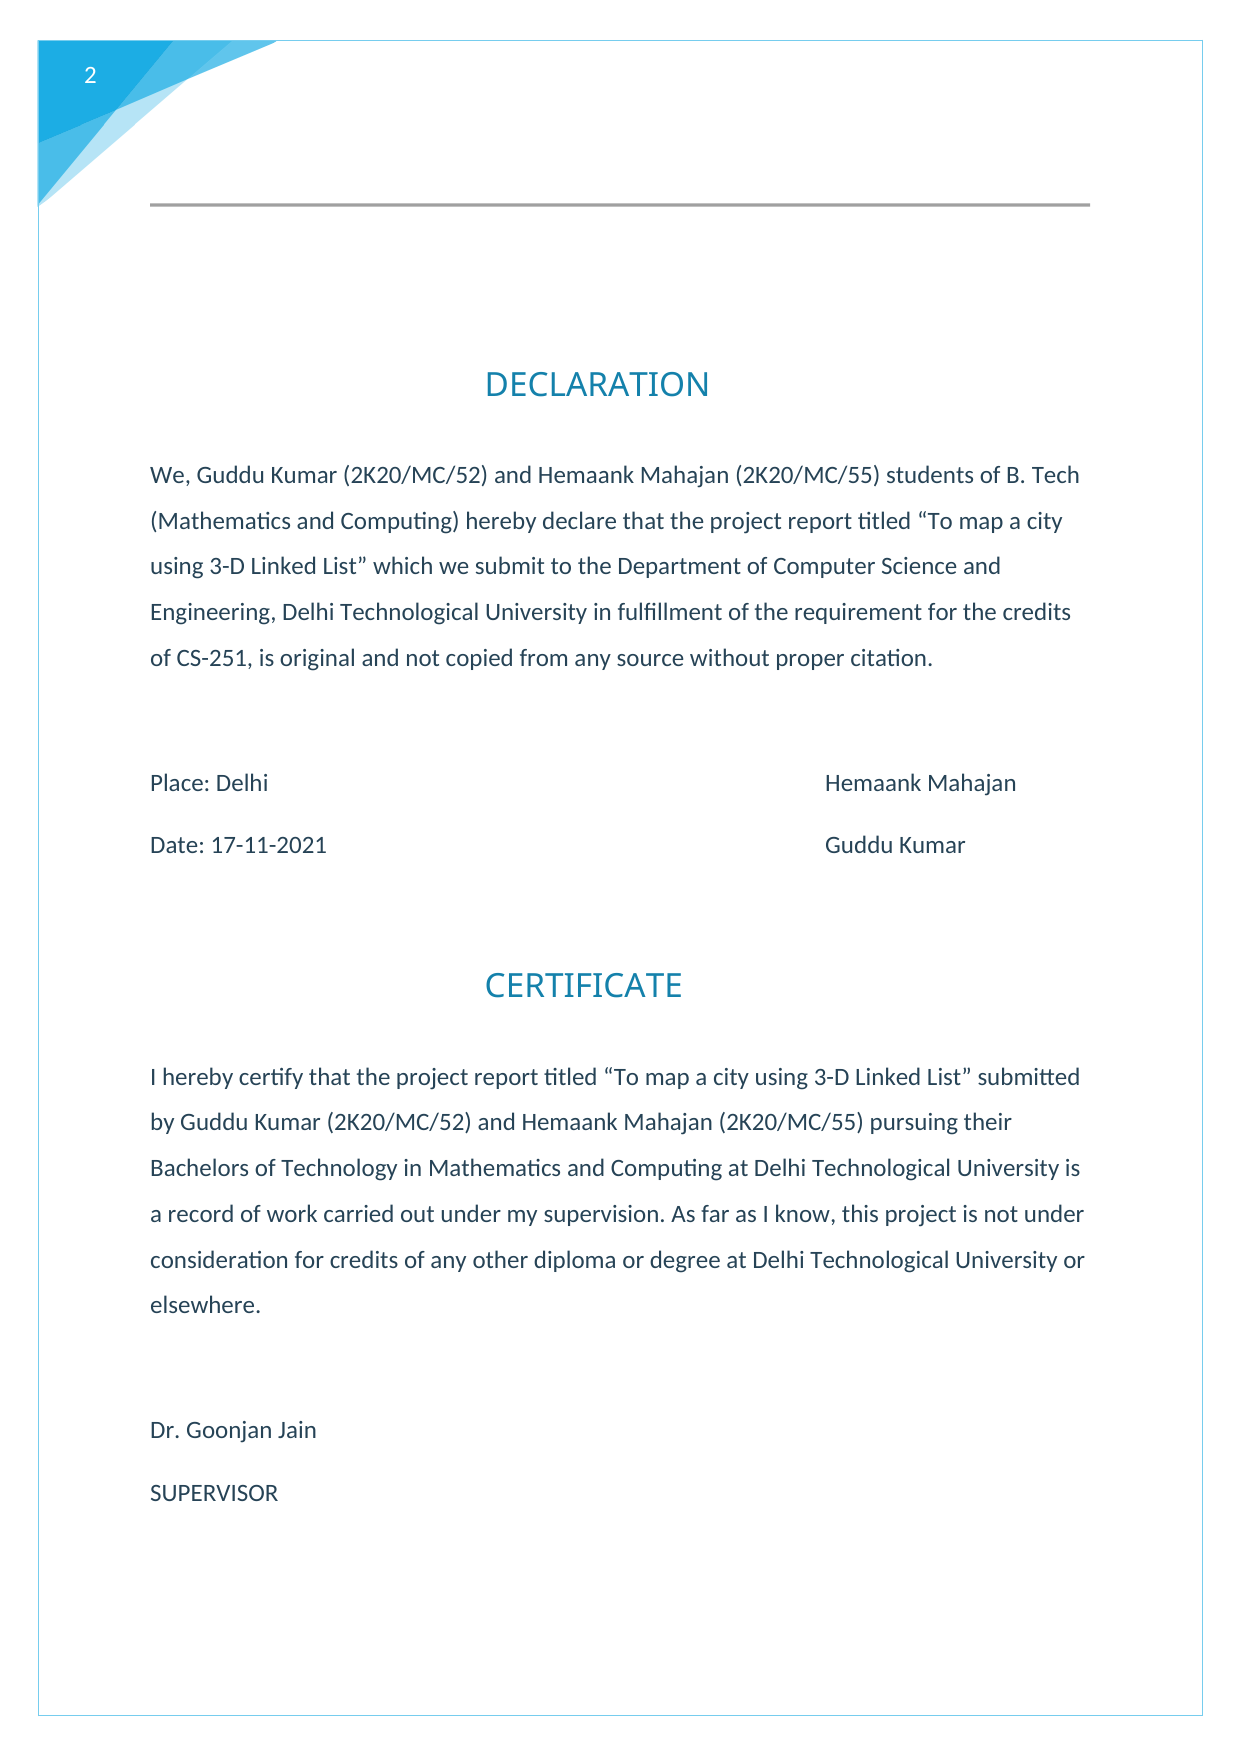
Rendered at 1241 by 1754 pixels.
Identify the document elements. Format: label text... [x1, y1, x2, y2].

text We, Guddu Kumar (2K20/MC/52) and Hemaank Mahajan (2K20/MC/55) students of B. Tech (Mathematics and Computing) hereby declare that the project report titled “To map a city using 3-D Linked List” which we submit to the Department of Computer Science and Engineering, Delhi Technological University in fulfillment of the requirement for the credits of CS-251, is original and not copied from any source without proper citation. [150, 459, 1090, 672]
subtitle DECLARATION [450, 361, 1090, 406]
text I hereby certify that the project report titled “To map a city using 3-D Linked List” submitted by Guddu Kumar (2K20/MC/52) and Hemaank Mahajan (2K20/MC/55) pursuing their Bachelors of Technology in Mathematics and Computing at Delhi Technological University is a record of work carried out under my supervision. As far as I know, this project is not under consideration for credits of any other diploma or degree at Delhi Technological University or elsewhere. [150, 1061, 1090, 1320]
text Date: 17-11-2021 Guddu Kumar [150, 829, 1090, 860]
text Dr. Goonjan Jain [150, 1414, 1090, 1445]
text Place: Delhi Hemaank Mahajan [150, 767, 1090, 797]
text SUPERVISOR [150, 1477, 1090, 1507]
picture [39, 41, 279, 209]
subtitle CERTIFICATE [450, 962, 1090, 1008]
